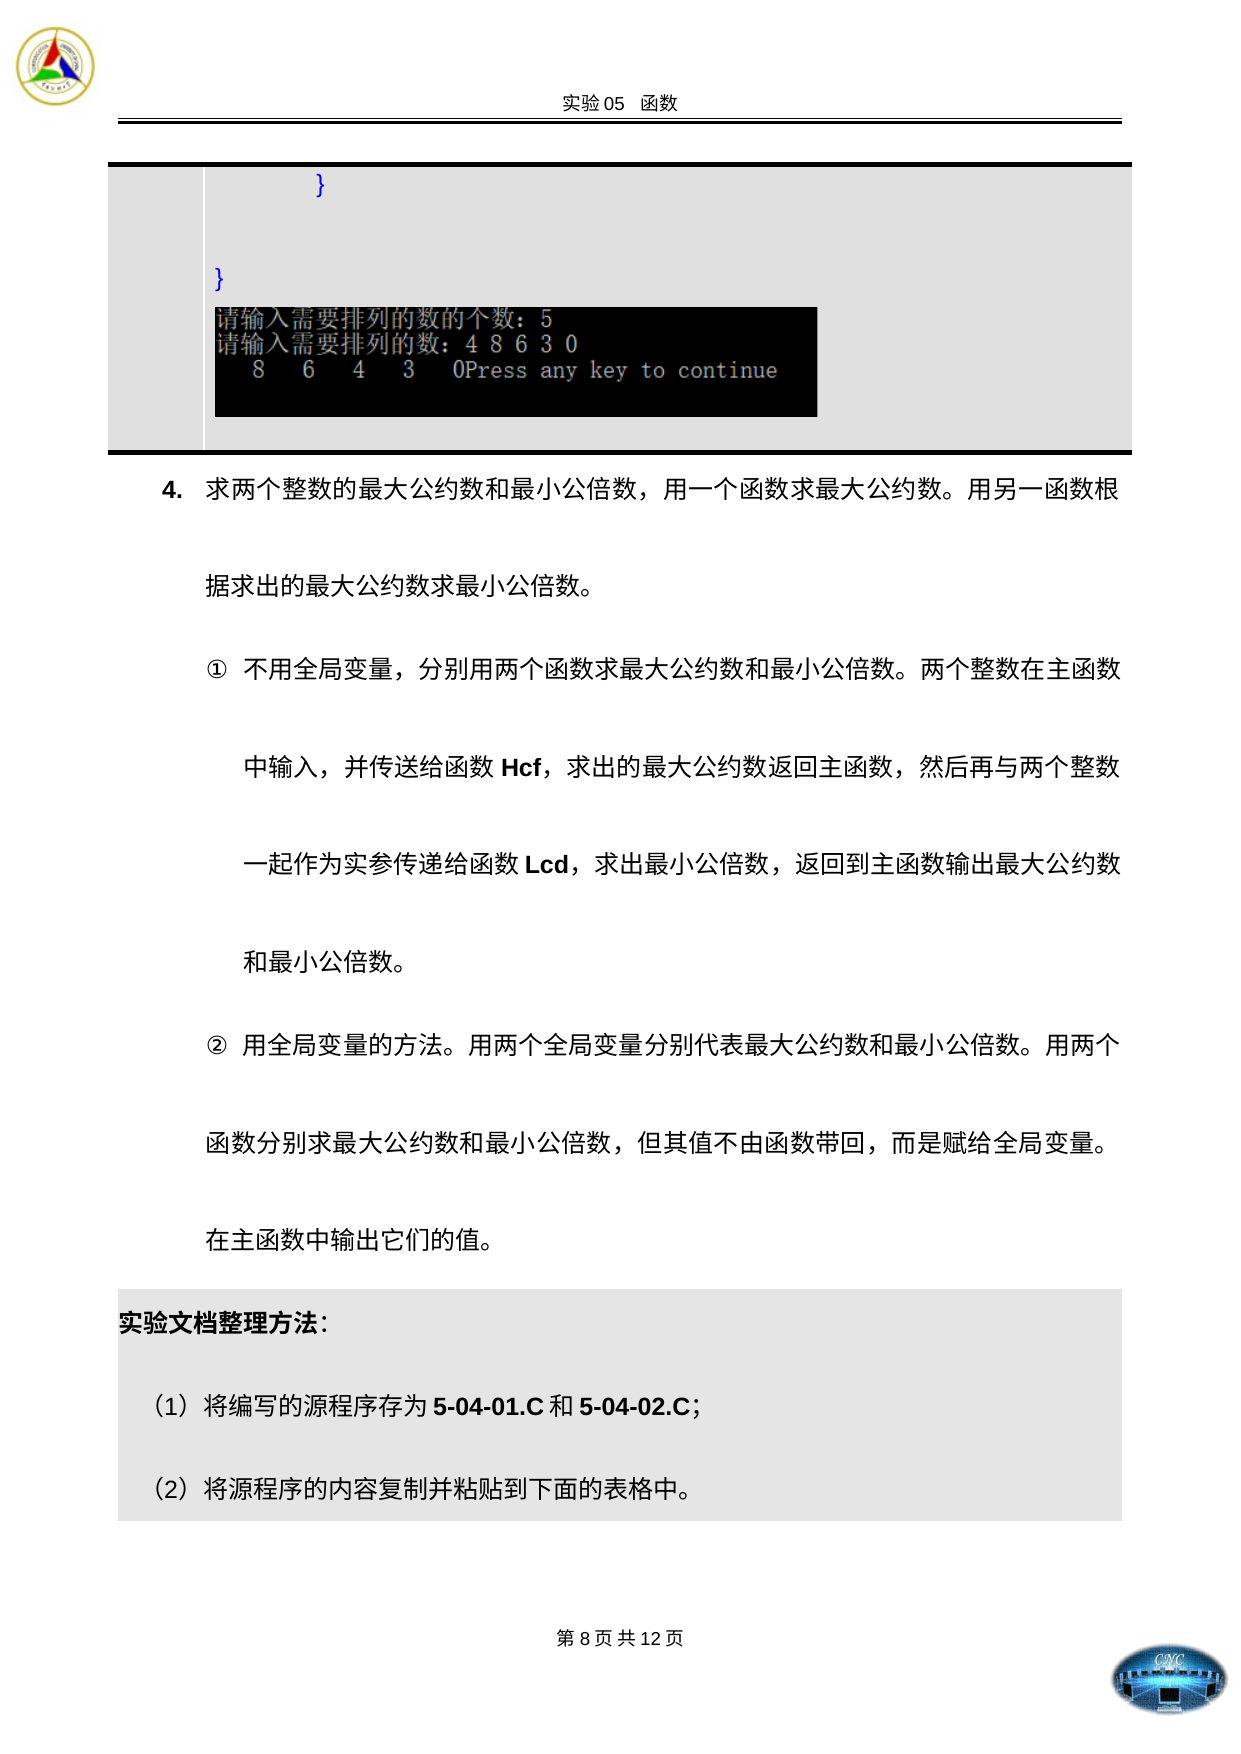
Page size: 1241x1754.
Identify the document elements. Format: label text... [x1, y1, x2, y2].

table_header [205, 167, 1132, 450]
text 实验文档整理方法： [118, 1289, 1122, 1354]
picture [1, 1, 110, 132]
text （1）将编写的源程序存为5-04-01.C和5-04-02.C； [118, 1372, 1122, 1437]
picture [1107, 1641, 1231, 1718]
text ② 用全局变量的方法。用两个全局变量分别代表最大公约数和最小公倍数。用两个函数分别求最大公约数和最小公倍数，但其值不由函数带回，而是赋给全局变量。在主函数中输出它们的值。 [206, 1011, 1122, 1271]
list 不用全局变量，分别用两个函数求最大公约数和最小公倍数。两个整数在主函数中输入，并传送给函数Hcf，求出的最大公约数返回主函数，然后再与两个整数一起作为实参传递给函数Lcd，求出最小公倍数，返回到主函数输出最大公约数和最小公倍数。 [206, 636, 1122, 993]
picture [215, 307, 818, 417]
text （2）将源程序的内容复制并粘贴到下面的表格中。 [118, 1456, 1122, 1521]
list 求两个整数的最大公约数和最小公倍数，用一个函数求最大公约数。用另一函数根据求出的最大公约数求最小公倍数。 [162, 455, 1122, 617]
table_header 程序 [108, 167, 203, 450]
